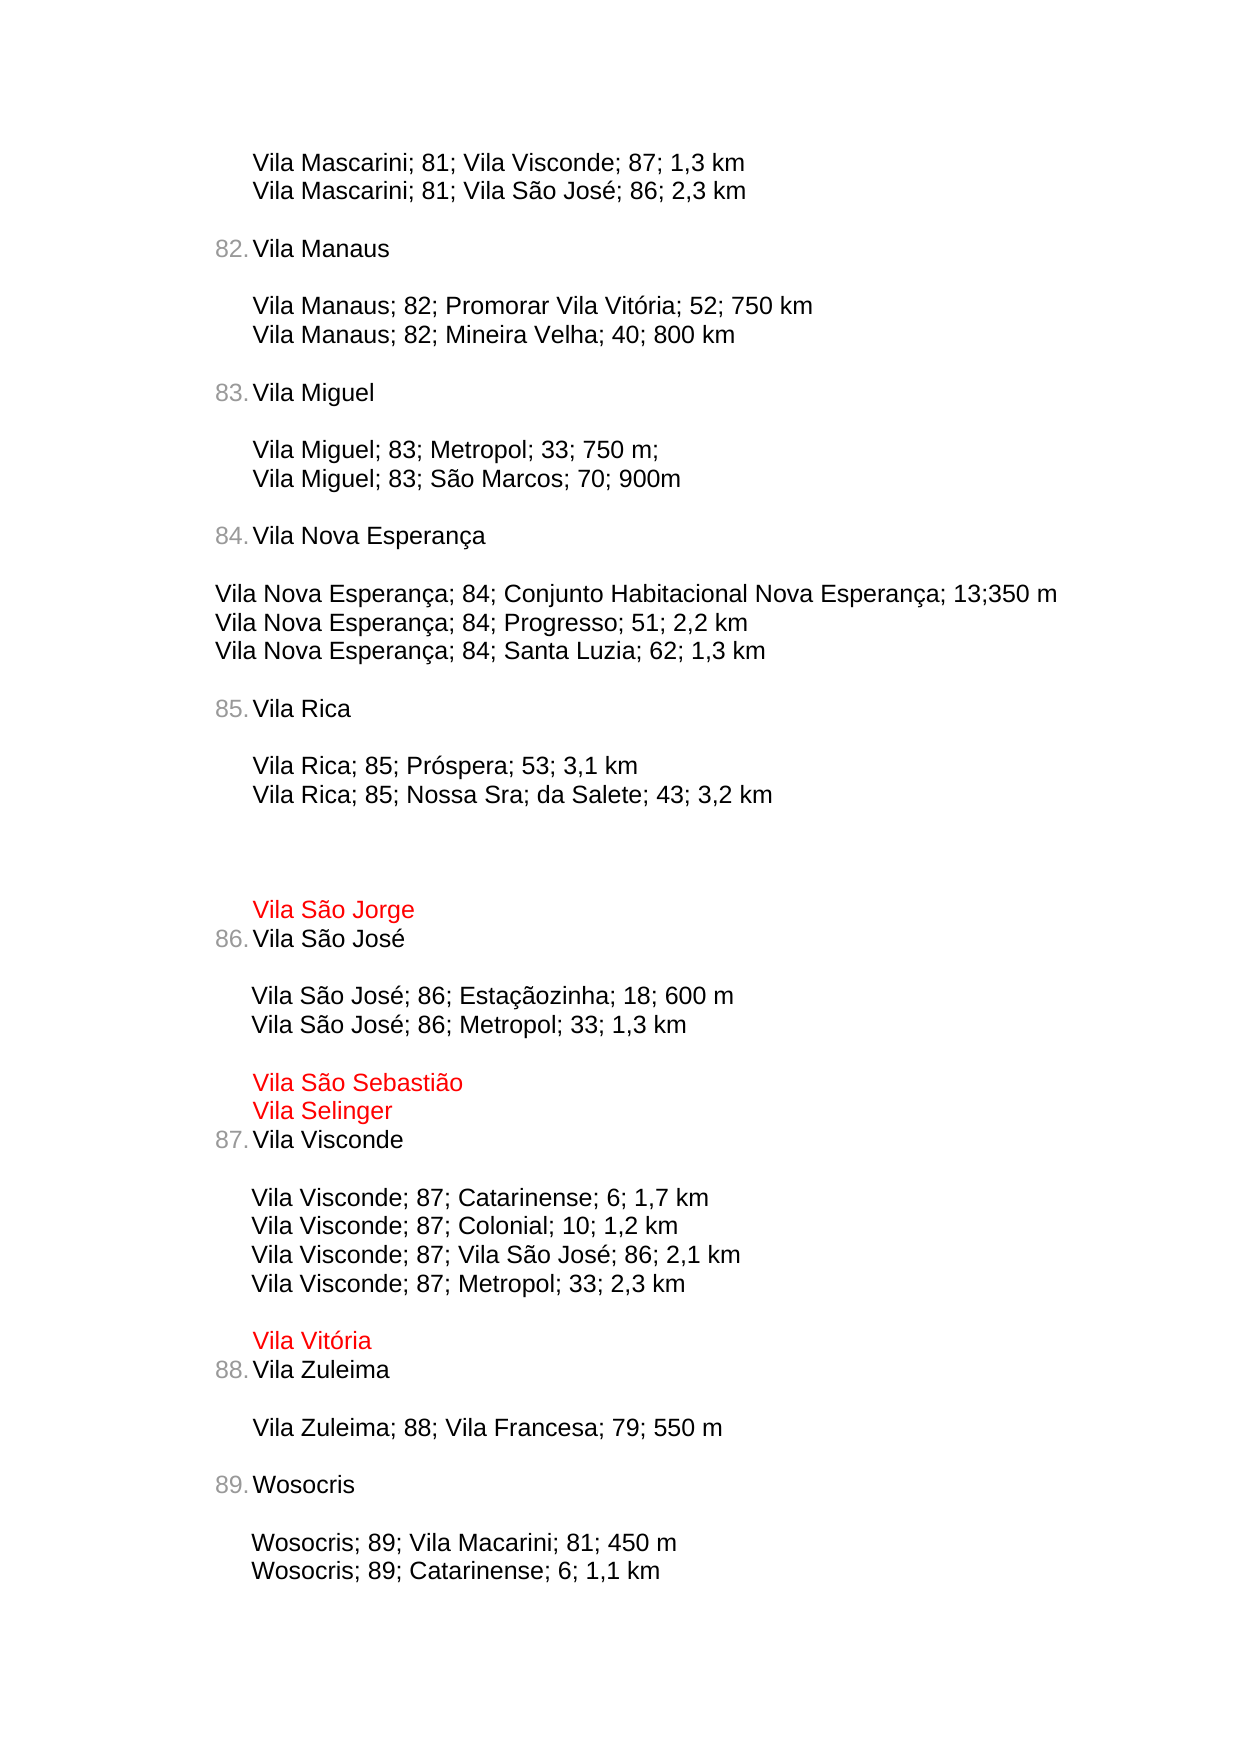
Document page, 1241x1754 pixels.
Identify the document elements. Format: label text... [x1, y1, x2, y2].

text Vila Selinger [252, 1096, 1063, 1125]
text Vila Visconde; 87; Catarinense; 6; 1,7 km [251, 1183, 1063, 1211]
list Vila Visconde [215, 1125, 1063, 1154]
list Wosocris [215, 1470, 1063, 1499]
text Vila Nova Esperança; 84; Progresso; 51; 2,2 km [177, 608, 1063, 636]
text Vila Manaus; 82; Promorar Vila Vitória; 52; 750 km [252, 291, 1063, 320]
text Vila Mascarini; 81; Vila Visconde; 87; 1,3 km [252, 148, 1063, 176]
text Vila Visconde; 87; Vila São José; 86; 2,1 km [251, 1240, 1063, 1269]
text Vila São José; 86; Estaçãozinha; 18; 600 m [251, 981, 1063, 1010]
list Vila Nova Esperança [215, 521, 1063, 550]
text Vila Vitória [252, 1326, 1063, 1355]
text Vila Miguel; 83; São Marcos; 70; 900m [252, 464, 1063, 493]
text Vila Nova Esperança; 84; Santa Luzia; 62; 1,3 km [177, 636, 1063, 665]
text Vila Manaus; 82; Mineira Velha; 40; 800 km [252, 320, 1063, 349]
text Wosocris; 89; Vila Macarini; 81; 450 m [251, 1528, 1063, 1556]
list Vila São José [215, 924, 1063, 953]
text Vila Visconde; 87; Colonial; 10; 1,2 km [251, 1211, 1063, 1240]
list Vila Miguel [215, 378, 1063, 406]
text Vila São José; 86; Metropol; 33; 1,3 km [251, 1010, 1063, 1039]
list Vila Manaus [215, 234, 1063, 263]
list Vila Zuleima [215, 1355, 1063, 1384]
text Vila Miguel; 83; Metropol; 33; 750 m; [252, 435, 1063, 464]
text Vila Mascarini; 81; Vila São José; 86; 2,3 km [252, 176, 1063, 205]
list Vila Rica [215, 694, 1063, 723]
text Vila Visconde; 87; Metropol; 33; 2,3 km [251, 1269, 1063, 1298]
text Vila São Sebastião [252, 1068, 1063, 1096]
text Vila Zuleima; 88; Vila Francesa; 79; 550 m [252, 1413, 1063, 1441]
text Wosocris; 89; Catarinense; 6; 1,1 km [251, 1556, 1063, 1585]
text Vila Rica; 85; Próspera; 53; 3,1 km [252, 751, 1063, 780]
text Vila São Jorge [252, 895, 1063, 924]
text Vila Nova Esperança; 84; Conjunto Habitacional Nova Esperança; 13;350 m [177, 579, 1063, 608]
text Vila Rica; 85; Nossa Sra; da Salete; 43; 3,2 km [252, 780, 1063, 809]
